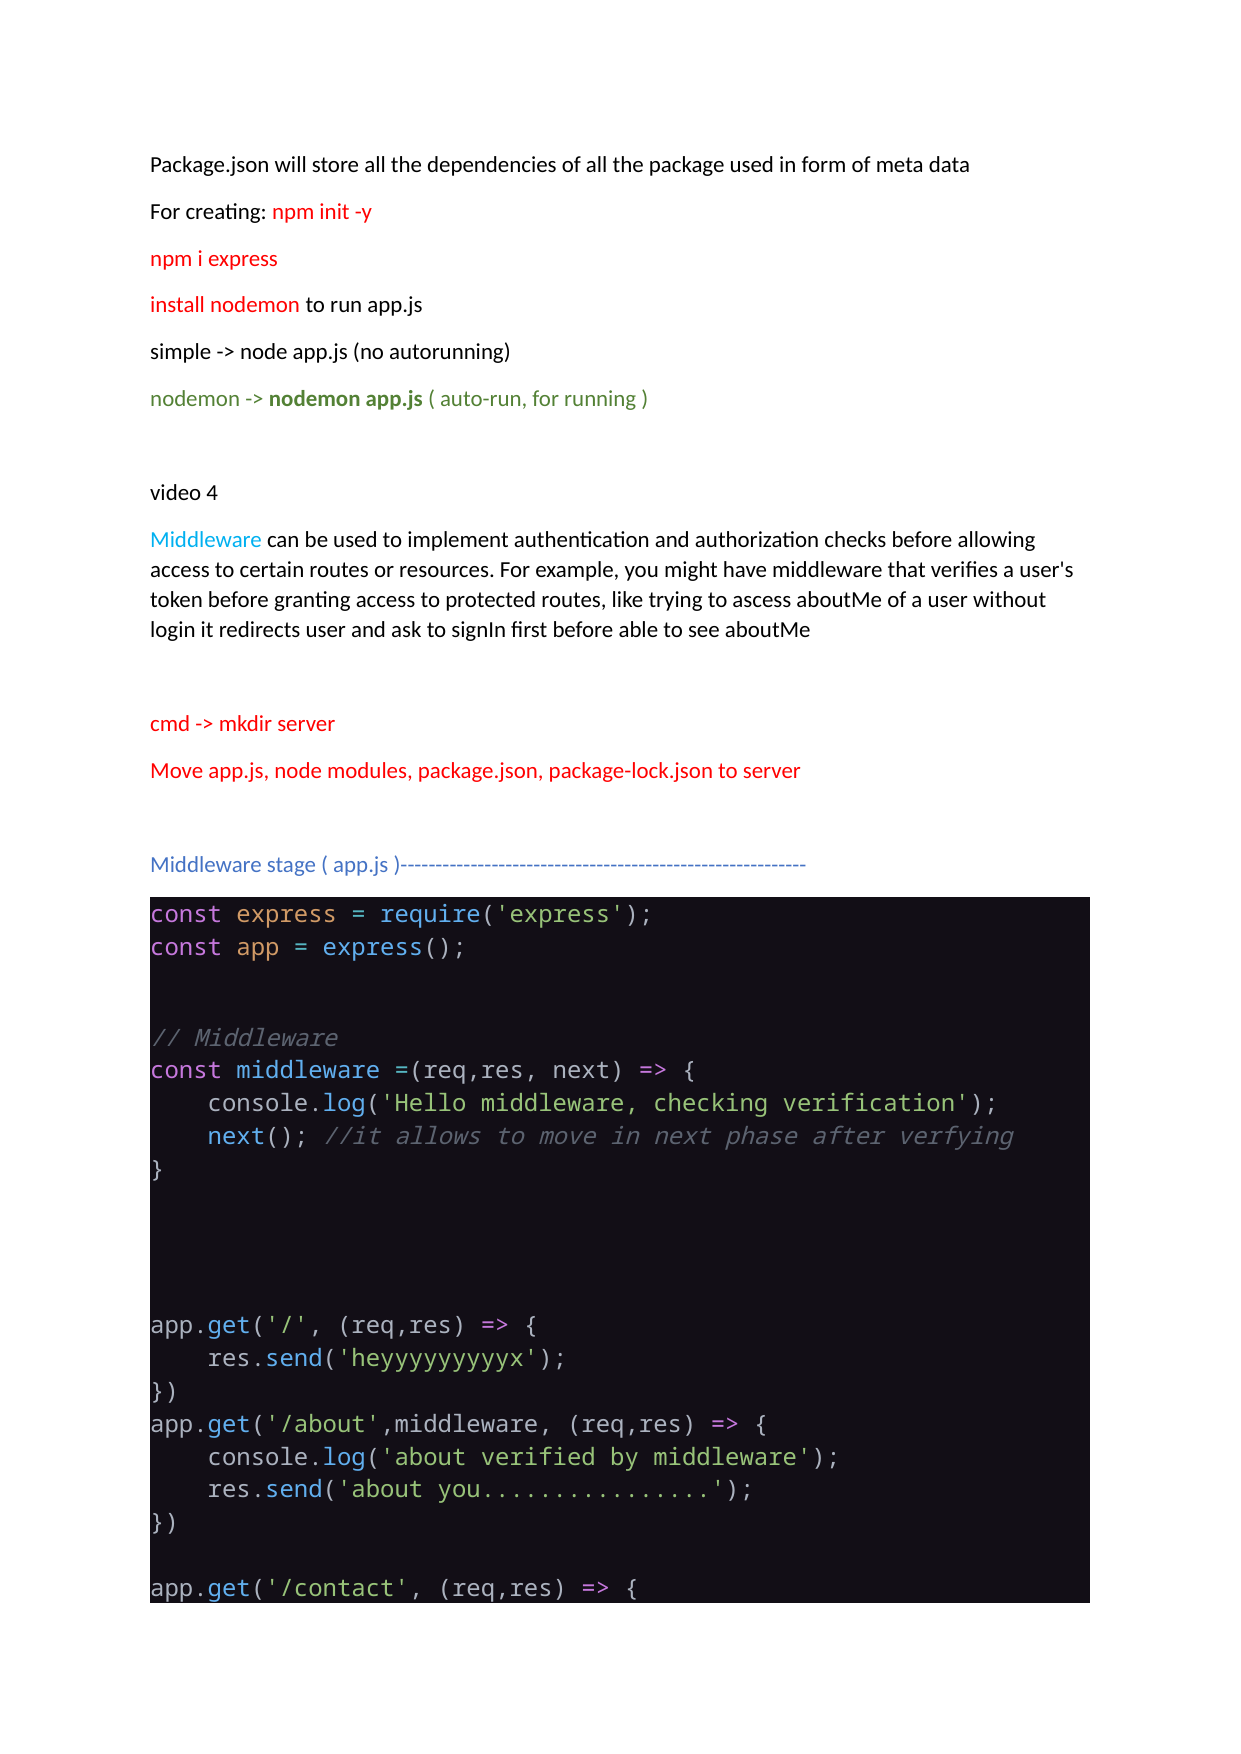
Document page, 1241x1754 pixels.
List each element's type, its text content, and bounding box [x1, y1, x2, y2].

text simple -> node app.js (no autorunning) [150, 337, 1090, 366]
text video 4 [150, 478, 1090, 506]
text For creating: npm init -y [150, 197, 1090, 225]
text } [150, 1152, 1090, 1184]
text Move app.js, node modules, package.json, package-lock.json to server [150, 756, 1090, 784]
text cmd -> mkdir server [150, 709, 1090, 737]
text console.log('Hello middleware, checking verification'); [150, 1086, 1090, 1119]
text Package.json will store all the dependencies of all the package used in form of meta data [150, 150, 1090, 178]
text }) [150, 1505, 1090, 1537]
text app.get('/', (req,res) => { [150, 1308, 1090, 1341]
text // Middleware [150, 1020, 1090, 1053]
text nodemon -> nodemon app.js ( auto-run, for running ) [150, 384, 1090, 412]
text app.get('/about',middleware, (req,res) => { [150, 1406, 1090, 1439]
text const app = express(); [150, 930, 1090, 962]
text Middleware can be used to implement authentication and authorization checks before allowing access to certain routes or resources. For example, you might have middleware that verifies a user's token before granting access to protected routes, like trying to ascess aboutMe of a user without login it redirects user and ask to signIn first before able to see aboutMe [150, 525, 1090, 644]
text app.get('/contact', (req,res) => { [150, 1570, 1090, 1603]
text console.log('about verified by middleware'); [150, 1439, 1090, 1472]
text const middleware =(req,res, next) => { [150, 1053, 1090, 1086]
text install nodemon to run app.js [150, 291, 1090, 319]
text }) [150, 1373, 1090, 1406]
text next(); //it allows to move in next phase after verfying [150, 1119, 1090, 1152]
text npm i express [150, 244, 1090, 272]
text res.send('about you................'); [150, 1472, 1090, 1505]
text Middleware stage ( app.js )---------------------------------------------------------- [150, 850, 1090, 878]
text res.send('heyyyyyyyyyx'); [150, 1341, 1090, 1373]
text const express = require('express'); [150, 897, 1090, 930]
